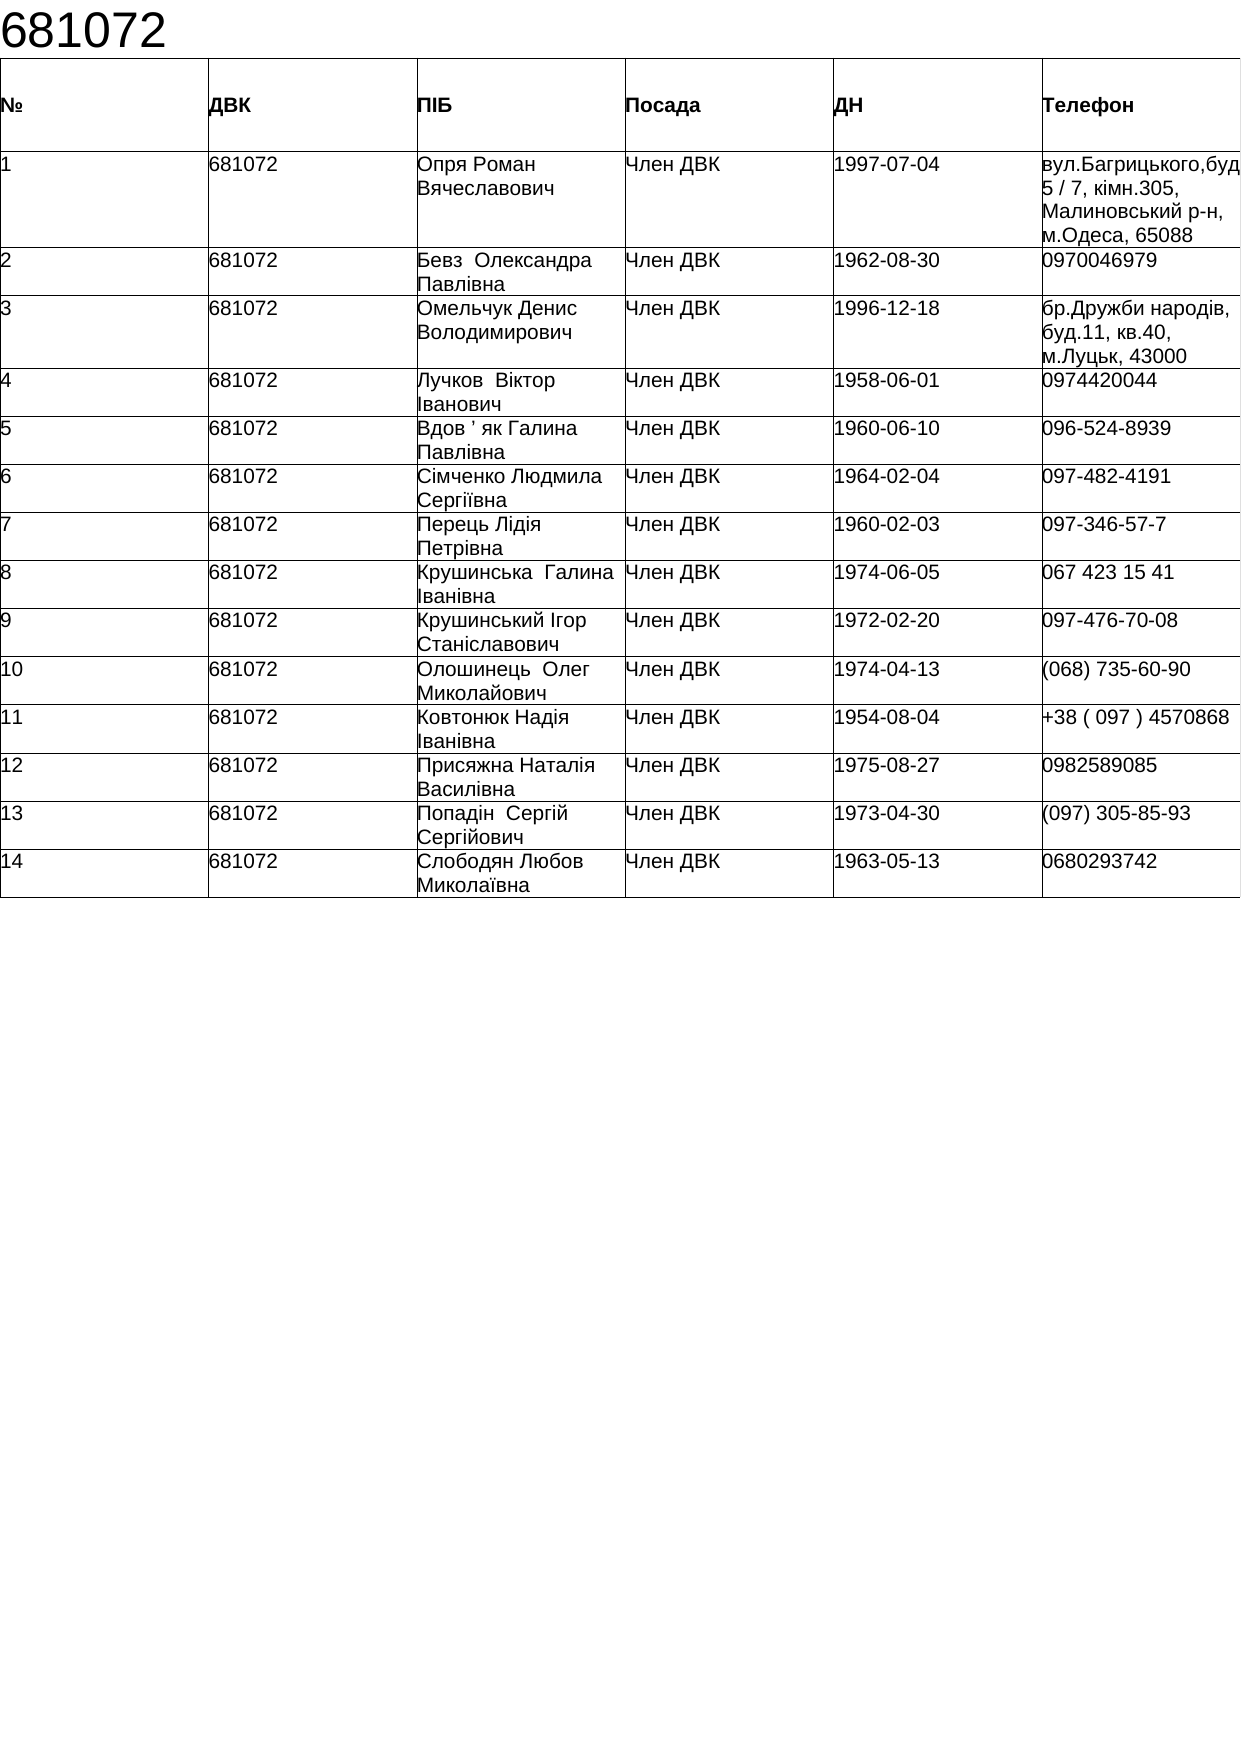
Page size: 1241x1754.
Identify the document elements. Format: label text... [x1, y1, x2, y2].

table_cell вул.Багрицького,буд.5 / 7, кімн.305, Малиновський р-н, м.Одеса, 65088 [1043, 152, 1240, 247]
table_cell 1963-05-13 [834, 850, 1042, 897]
table_cell 1960-06-10 [834, 417, 1042, 464]
table_cell 9 [1, 609, 208, 656]
table_cell Олошинець Олег Миколайович [418, 657, 625, 704]
table_cell 4 [1, 369, 208, 416]
table_cell Член ДВК [626, 657, 833, 704]
table_cell 5 [1, 417, 208, 464]
table_cell 14 [1, 850, 208, 897]
table_cell 3 [1, 296, 208, 367]
table_cell 097-482-4191 [1043, 465, 1240, 512]
table_cell 097-476-70-08 [1043, 609, 1240, 656]
table_cell 1 [1, 152, 208, 247]
table_cell Вдов ’ як Галина Павлівна [418, 417, 625, 464]
table_cell 1997-07-04 [834, 152, 1042, 247]
table_cell 0970046979 [1043, 248, 1240, 295]
table_cell 681072 [209, 465, 417, 512]
table_cell 681072 [209, 152, 417, 247]
table_cell Опря Роман Вячеславович [418, 152, 625, 247]
table_cell 11 [1, 705, 208, 752]
table_cell 681072 [209, 561, 417, 608]
table_cell Член ДВК [626, 152, 833, 247]
table_cell Член ДВК [626, 417, 833, 464]
table_cell 681072 [209, 609, 417, 656]
table_cell 681072 [209, 754, 417, 801]
table_cell 0680293742 [1043, 850, 1240, 897]
table_cell 681072 [209, 850, 417, 897]
table_cell Член ДВК [626, 248, 833, 295]
table_header № [1, 59, 208, 151]
table_cell Ковтонюк Надія Іванівна [418, 705, 625, 752]
table_cell бр.Дружби народів, буд.11, кв.40, м.Луцьк, 43000 [1043, 296, 1240, 367]
table_cell Перець Лідія Петрівна [418, 513, 625, 560]
table_cell 681072 [209, 369, 417, 416]
table_cell Член ДВК [626, 561, 833, 608]
table_cell 1974-06-05 [834, 561, 1042, 608]
table_cell 6 [1, 465, 208, 512]
table_cell 12 [1, 754, 208, 801]
table_header ПІБ [418, 59, 625, 151]
table_cell (068) 735-60-90 [1043, 657, 1240, 704]
table_header ДН [834, 59, 1042, 151]
table_header Телефон [1043, 59, 1240, 151]
table_cell (097) 305-85-93 [1043, 802, 1240, 849]
table_cell 681072 [209, 417, 417, 464]
table_cell 067 423 15 41 [1043, 561, 1240, 608]
table_cell Член ДВК [626, 609, 833, 656]
table_cell 0982589085 [1043, 754, 1240, 801]
table_cell 0974420044 [1043, 369, 1240, 416]
table_cell 1996-12-18 [834, 296, 1042, 367]
table_cell 096-524-8939 [1043, 417, 1240, 464]
table_cell Сімченко Людмила Сергіївна [418, 465, 625, 512]
text 681072 [0, 0, 1240, 57]
table_cell Член ДВК [626, 296, 833, 367]
table_cell 1974-04-13 [834, 657, 1042, 704]
table_cell 1972-02-20 [834, 609, 1042, 656]
table_cell Крушинська Галина Іванівна [418, 561, 625, 608]
table_cell 1962-08-30 [834, 248, 1042, 295]
table_cell 10 [1, 657, 208, 704]
table_cell 681072 [209, 296, 417, 367]
table_cell Член ДВК [626, 513, 833, 560]
table_cell Попадін Сергій Сергійович [418, 802, 625, 849]
table_cell Член ДВК [626, 850, 833, 897]
table_cell 1960-02-03 [834, 513, 1042, 560]
table_cell Член ДВК [626, 705, 833, 752]
table_cell 1975-08-27 [834, 754, 1042, 801]
table_cell Лучков Віктор Іванович [418, 369, 625, 416]
table_cell 2 [1, 248, 208, 295]
table_cell 1964-02-04 [834, 465, 1042, 512]
table_cell Член ДВК [626, 754, 833, 801]
table_cell Член ДВК [626, 802, 833, 849]
table_cell +38 ( 097 ) 4570868 [1043, 705, 1240, 752]
table_cell 097-346-57-7 [1043, 513, 1240, 560]
table_cell 1958-06-01 [834, 369, 1042, 416]
table_cell 681072 [209, 248, 417, 295]
table_cell 681072 [209, 802, 417, 849]
table_cell 1973-04-30 [834, 802, 1042, 849]
table_cell Член ДВК [626, 369, 833, 416]
table_cell Омельчук Денис Володимирович [418, 296, 625, 367]
table_cell 681072 [209, 513, 417, 560]
table_cell Бевз Олександра Павлівна [418, 248, 625, 295]
table_cell Слободян Любов Миколаївна [418, 850, 625, 897]
table_cell 681072 [209, 657, 417, 704]
table_cell Член ДВК [626, 465, 833, 512]
table_cell 681072 [209, 705, 417, 752]
table_cell 8 [1, 561, 208, 608]
table_header Посада [626, 59, 833, 151]
table_cell 13 [1, 802, 208, 849]
table_cell Присяжна Наталія Василівна [418, 754, 625, 801]
table_cell Крушинський Ігор Станіславович [418, 609, 625, 656]
table_cell 1954-08-04 [834, 705, 1042, 752]
table_header ДВК [209, 59, 417, 151]
table_cell 7 [1, 513, 208, 560]
